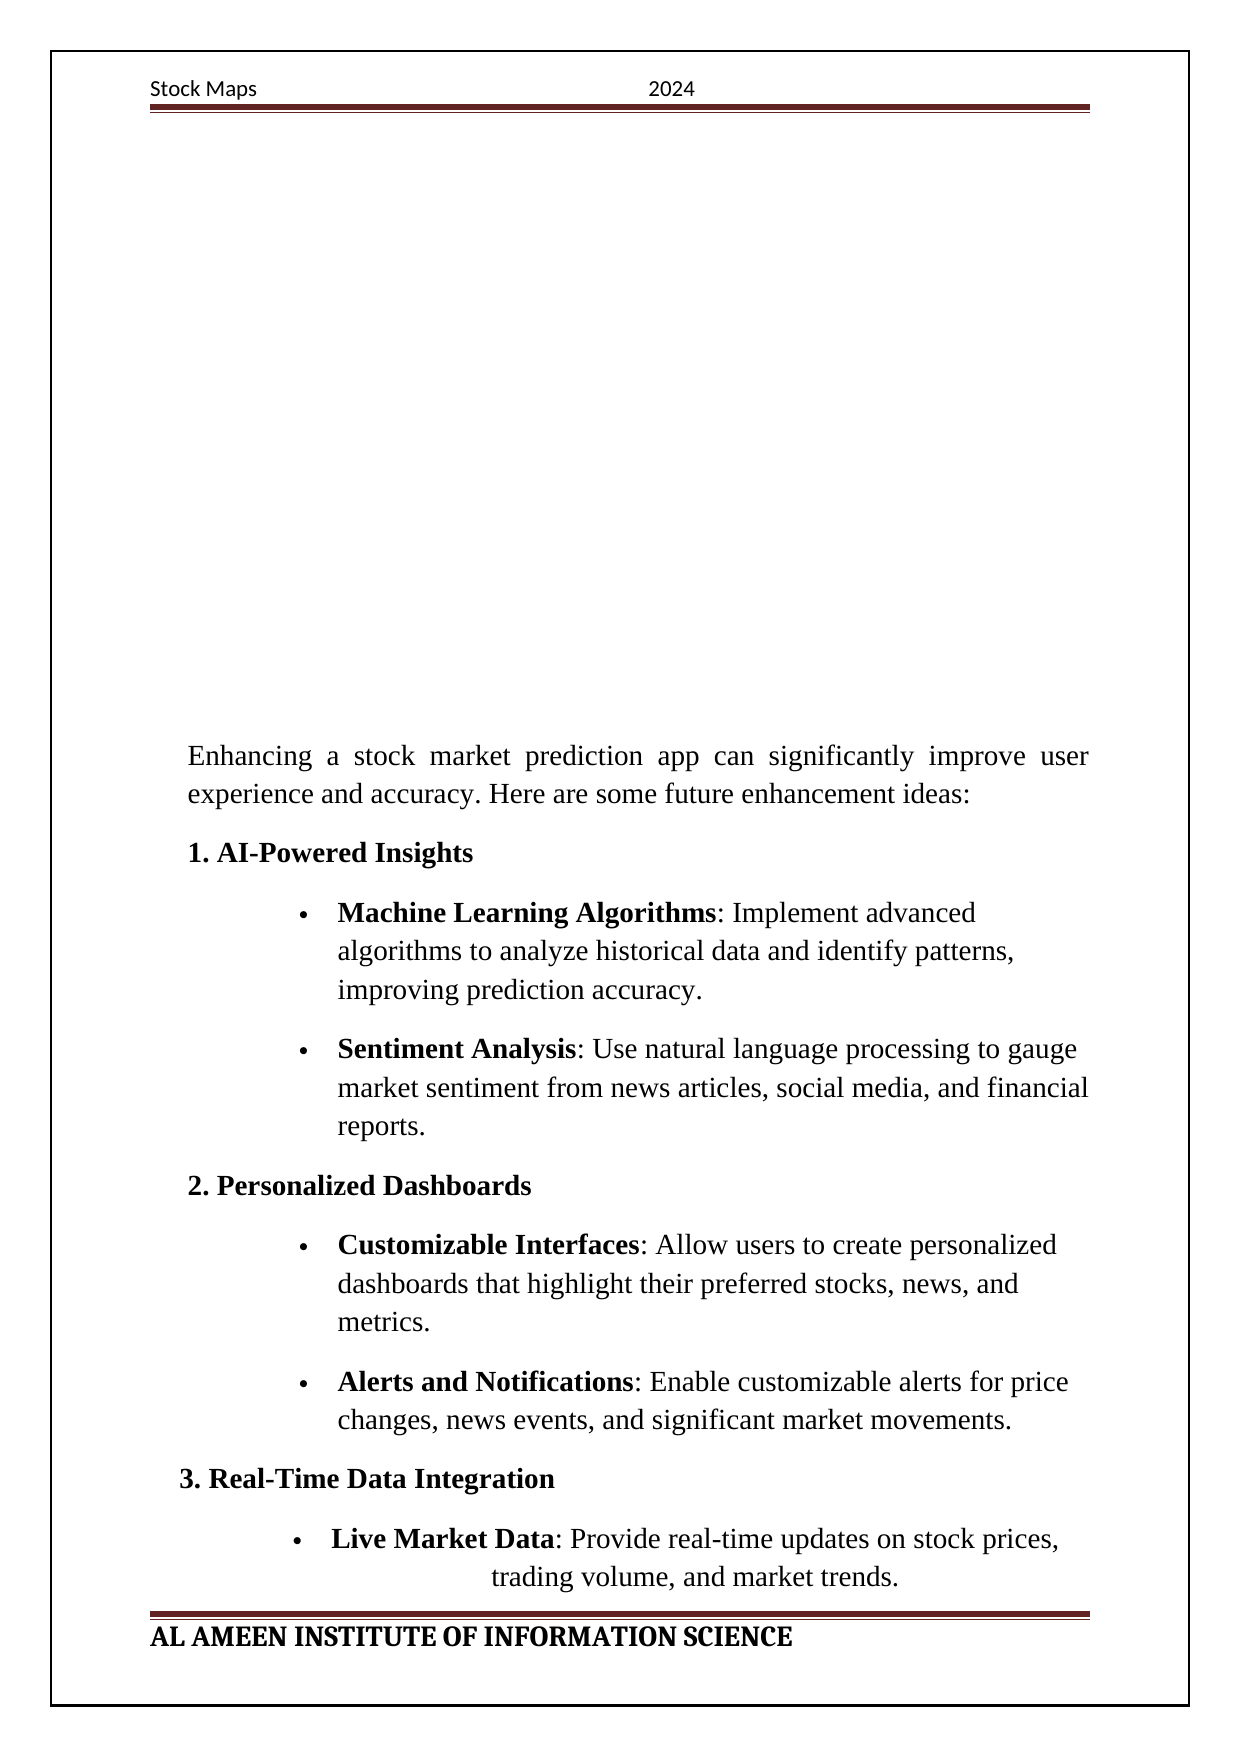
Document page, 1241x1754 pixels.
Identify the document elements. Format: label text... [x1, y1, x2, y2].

text 3. Real-Time Data Integration [150, 1462, 1090, 1495]
text 2. Personalized Dashboards [150, 1168, 1090, 1201]
list Machine Learning Algorithms: Implement advanced algorithms to analyze historical data and identify patterns, improving prediction accuracy. [300, 895, 1090, 1006]
list Alerts and Notifications: Enable customizable alerts for price changes, news events, and significant market movements. [300, 1364, 1090, 1436]
list Sentiment Analysis: Use natural language processing to gauge market sentiment from news articles, social media, and financial reports. [300, 1031, 1090, 1142]
list Customizable Interfaces: Allow users to create personalized dashboards that highlight their preferred stocks, news, and metrics. [300, 1227, 1090, 1338]
text 1. AI-Powered Insights [150, 836, 1090, 869]
text Enhancing a stock market prediction app can significantly improve user experience and accuracy. Here are some future enhancement ideas: [187, 738, 1090, 810]
list Live Market Data: Provide real-time updates on stock prices, trading volume, and market trends. [262, 1521, 1090, 1593]
